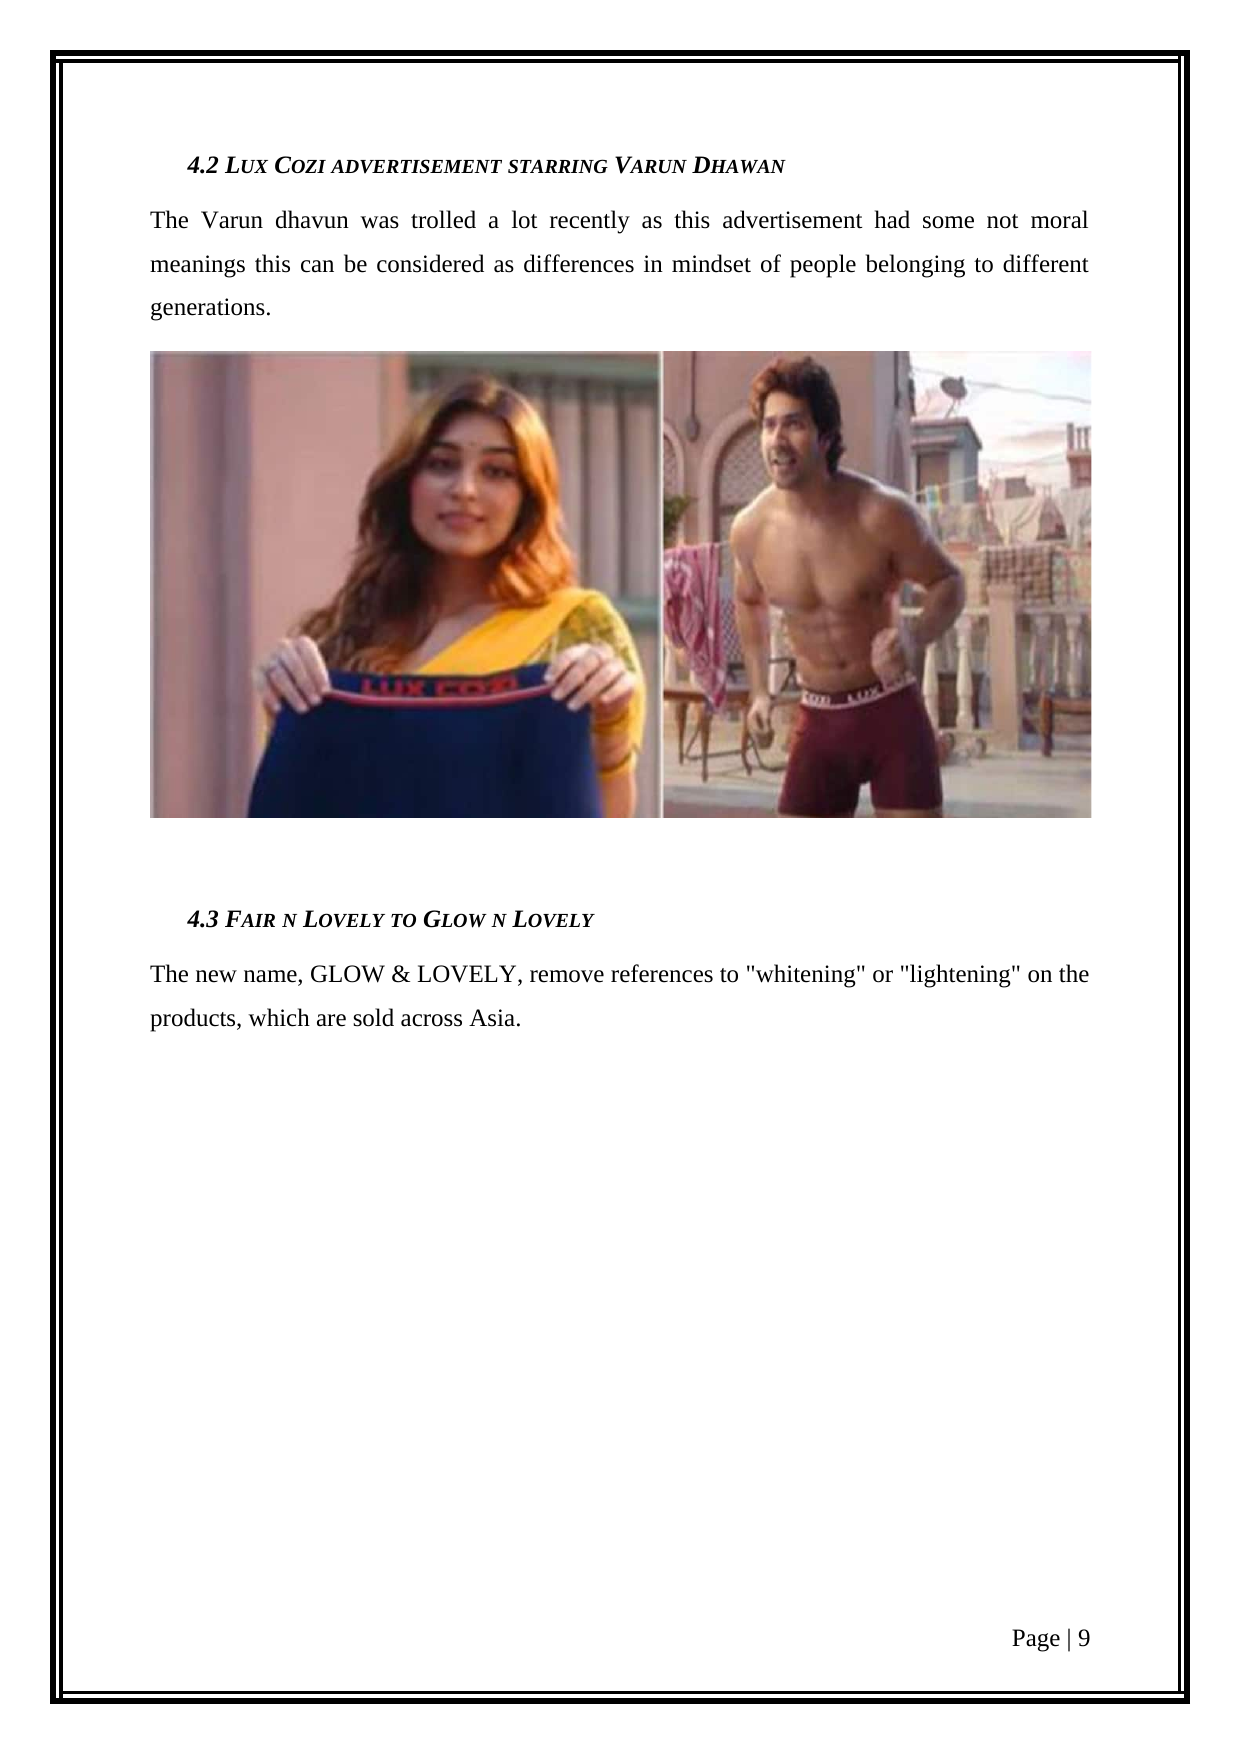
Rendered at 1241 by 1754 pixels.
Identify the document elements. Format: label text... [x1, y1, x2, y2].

text The Varun dhavun was trolled a lot recently as this advertisement had some not moral meanings this can be considered as differences in mindset of people belonging to different generations. [150, 206, 1090, 321]
picture [150, 351, 1092, 818]
text The new name, GLOW & LOVELY, remove references to "whitening" or "lightening" on the products, which are sold across Asia. [150, 988, 1090, 1031]
subtitle Fair n Lovely to Glow n Lovely [187, 904, 1090, 933]
subtitle Lux Cozi advertisement starring Varun Dhawan [187, 150, 1090, 179]
